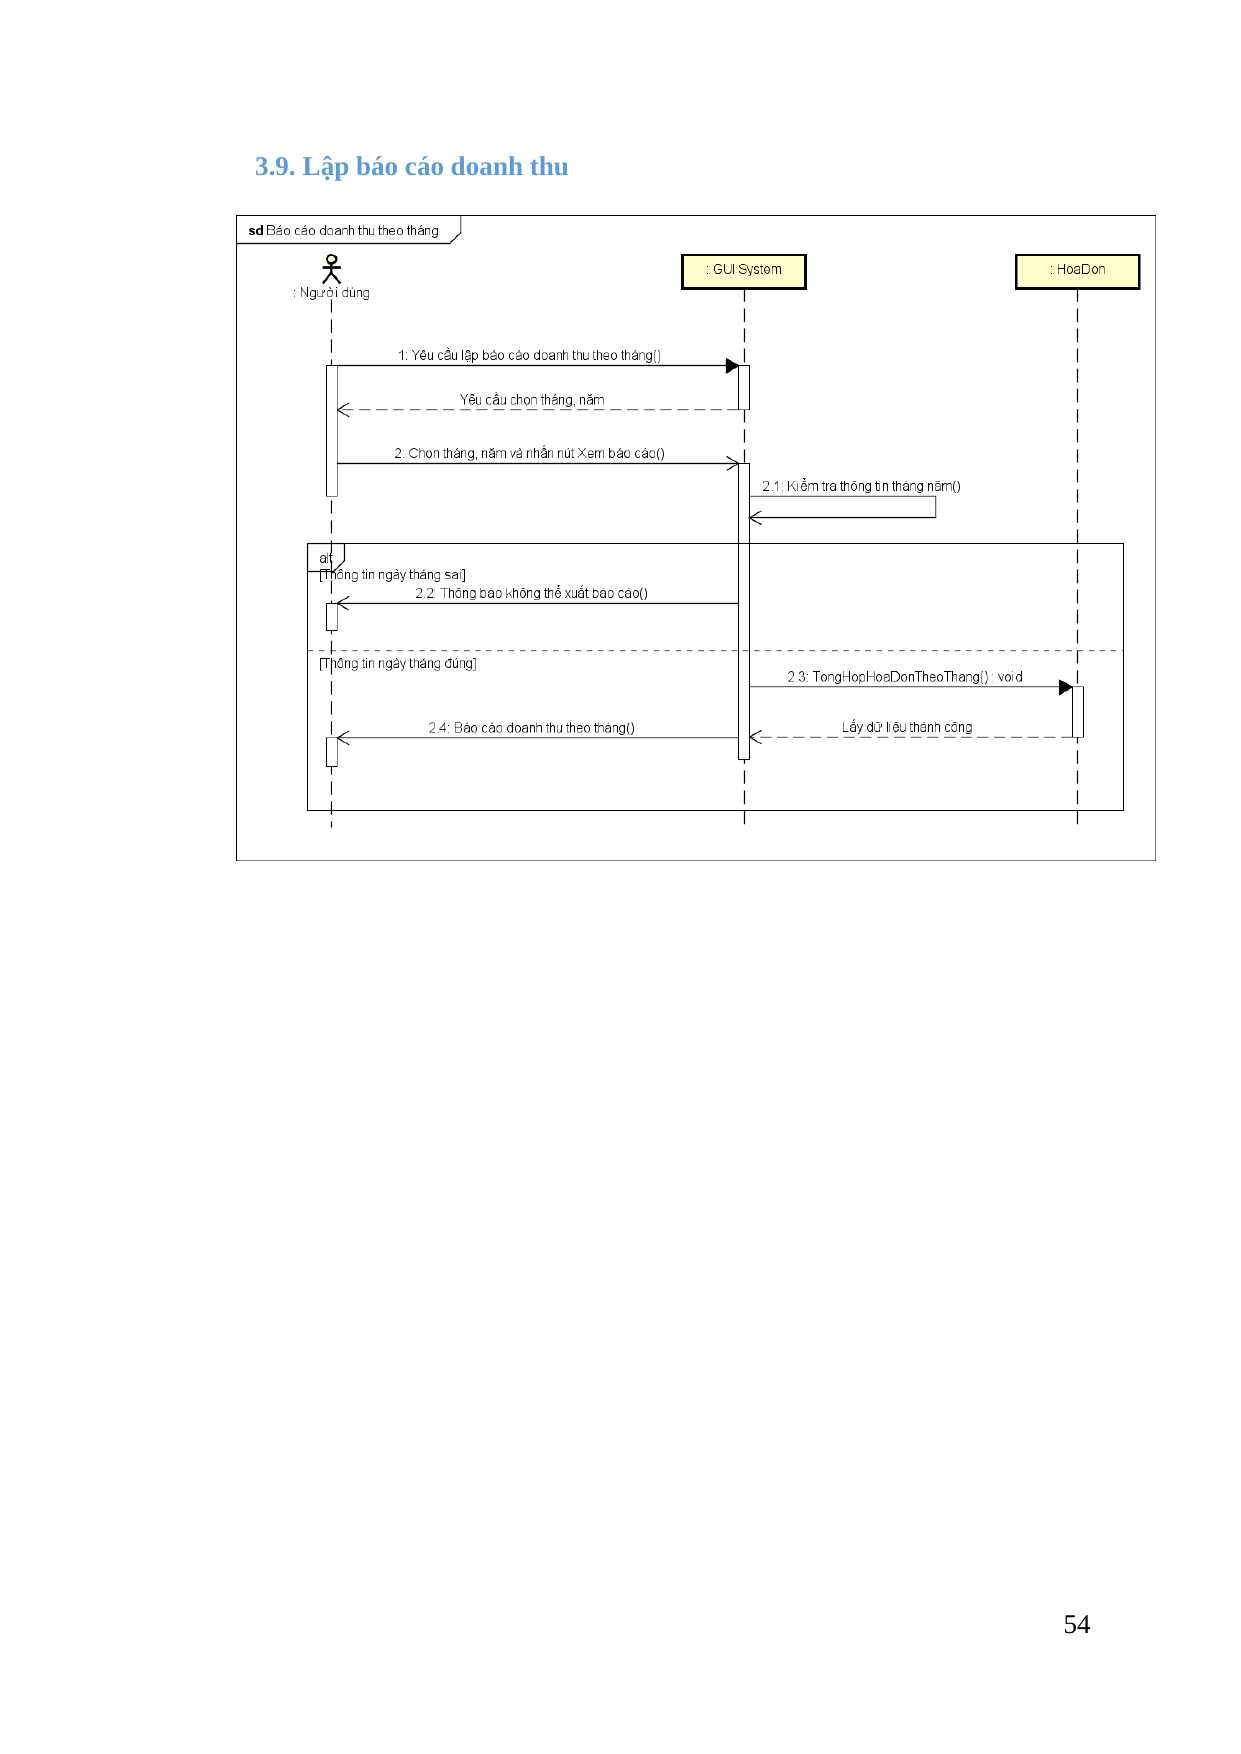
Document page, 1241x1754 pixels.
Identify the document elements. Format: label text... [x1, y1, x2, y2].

subtitle Lập báo cáo doanh thu [180, 150, 1090, 181]
picture [225, 205, 1166, 871]
